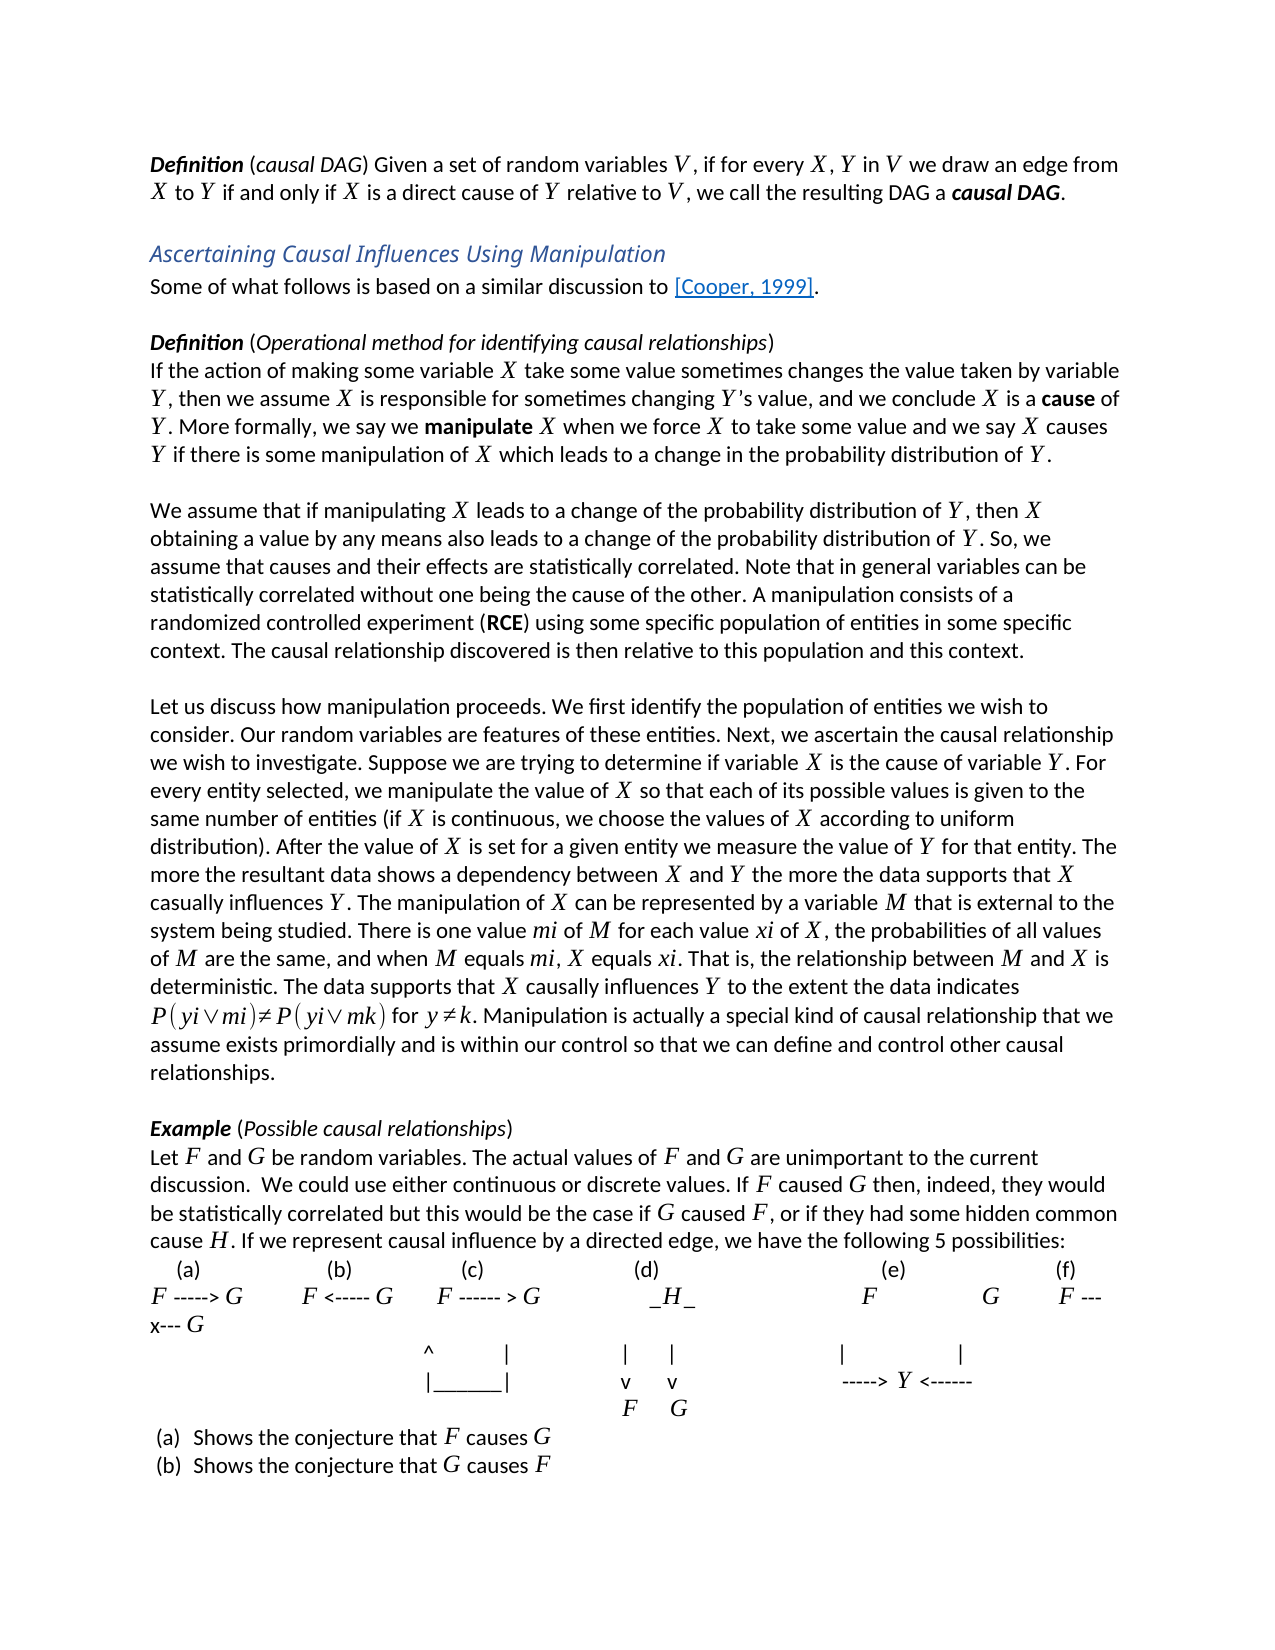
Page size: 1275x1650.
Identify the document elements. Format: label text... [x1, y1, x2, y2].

text Some of what follows is based on a similar discussion to [Cooper, 1999]. [150, 272, 1125, 300]
text Let us discuss how manipulation proceeds. We first identify the population of entities we wish to consider. Our random variables are features of these entities. Next, we ascertain the causal relationship we wish to investigate. Suppose we are trying to determine if variable is the cause of variable . For every entity selected, we manipulate the value of so that each of its possible values is given to the same number of entities (if is continuous, we choose the values of according to uniform distribution). After the value of is set for a given entity we measure the value of for that entity. The more the resultant data shows a dependency between and the more the data supports that casually influences . The manipulation of can be represented by a variable that is external to the system being studied. There is one value of for each value of , the probabilities of all values of are the same, and when equals , equals . That is, the relationship between and is deterministic. The data supports that causally influences to the extent the data indicates for . Manipulation is actually a special kind of causal relationship that we assume exists primordially and is within our control so that we can define and control other causal relationships. [150, 692, 1125, 1087]
text Definition (Operational method for identifying causal relationships) [150, 328, 1125, 356]
subtitle Ascertaining Causal Influences Using Manipulation [150, 238, 1125, 269]
text |______| v v -----> <------ [150, 1367, 1125, 1395]
text ^ | | | | | [150, 1339, 1125, 1367]
text Definition (causal DAG) Given a set of random variables , if for every , in we draw an edge from to if and only if is a direct cause of relative to , we call the resulting DAG a causal DAG. [150, 150, 1125, 206]
text We assume that if manipulating leads to a change of the probability distribution of , then obtaining a value by any means also leads to a change of the probability distribution of . So, we assume that causes and their effects are statistically correlated. Note that in general variables can be statistically correlated without one being the cause of the other. A manipulation consists of a randomized controlled experiment (RCE) using some specific population of entities in some specific context. The causal relationship discovered is then relative to this population and this context. [150, 496, 1125, 664]
text -----> <----- ------ > __ ---x--- [150, 1283, 1125, 1339]
list (b) (c) (d) (e) (f) [176, 1255, 1125, 1283]
list Shows the conjecture that causes [156, 1451, 1125, 1479]
list Shows the conjecture that causes [156, 1423, 1125, 1451]
text Example (Possible causal relationships) [150, 1114, 1125, 1143]
text If the action of making some variable take some value sometimes changes the value taken by variable , then we assume is responsible for sometimes changing ’s value, and we conclude is a cause of . More formally, we say we manipulate when we force to take some value and we say causes if there is some manipulation of which leads to a change in the probability distribution of . [150, 356, 1125, 468]
